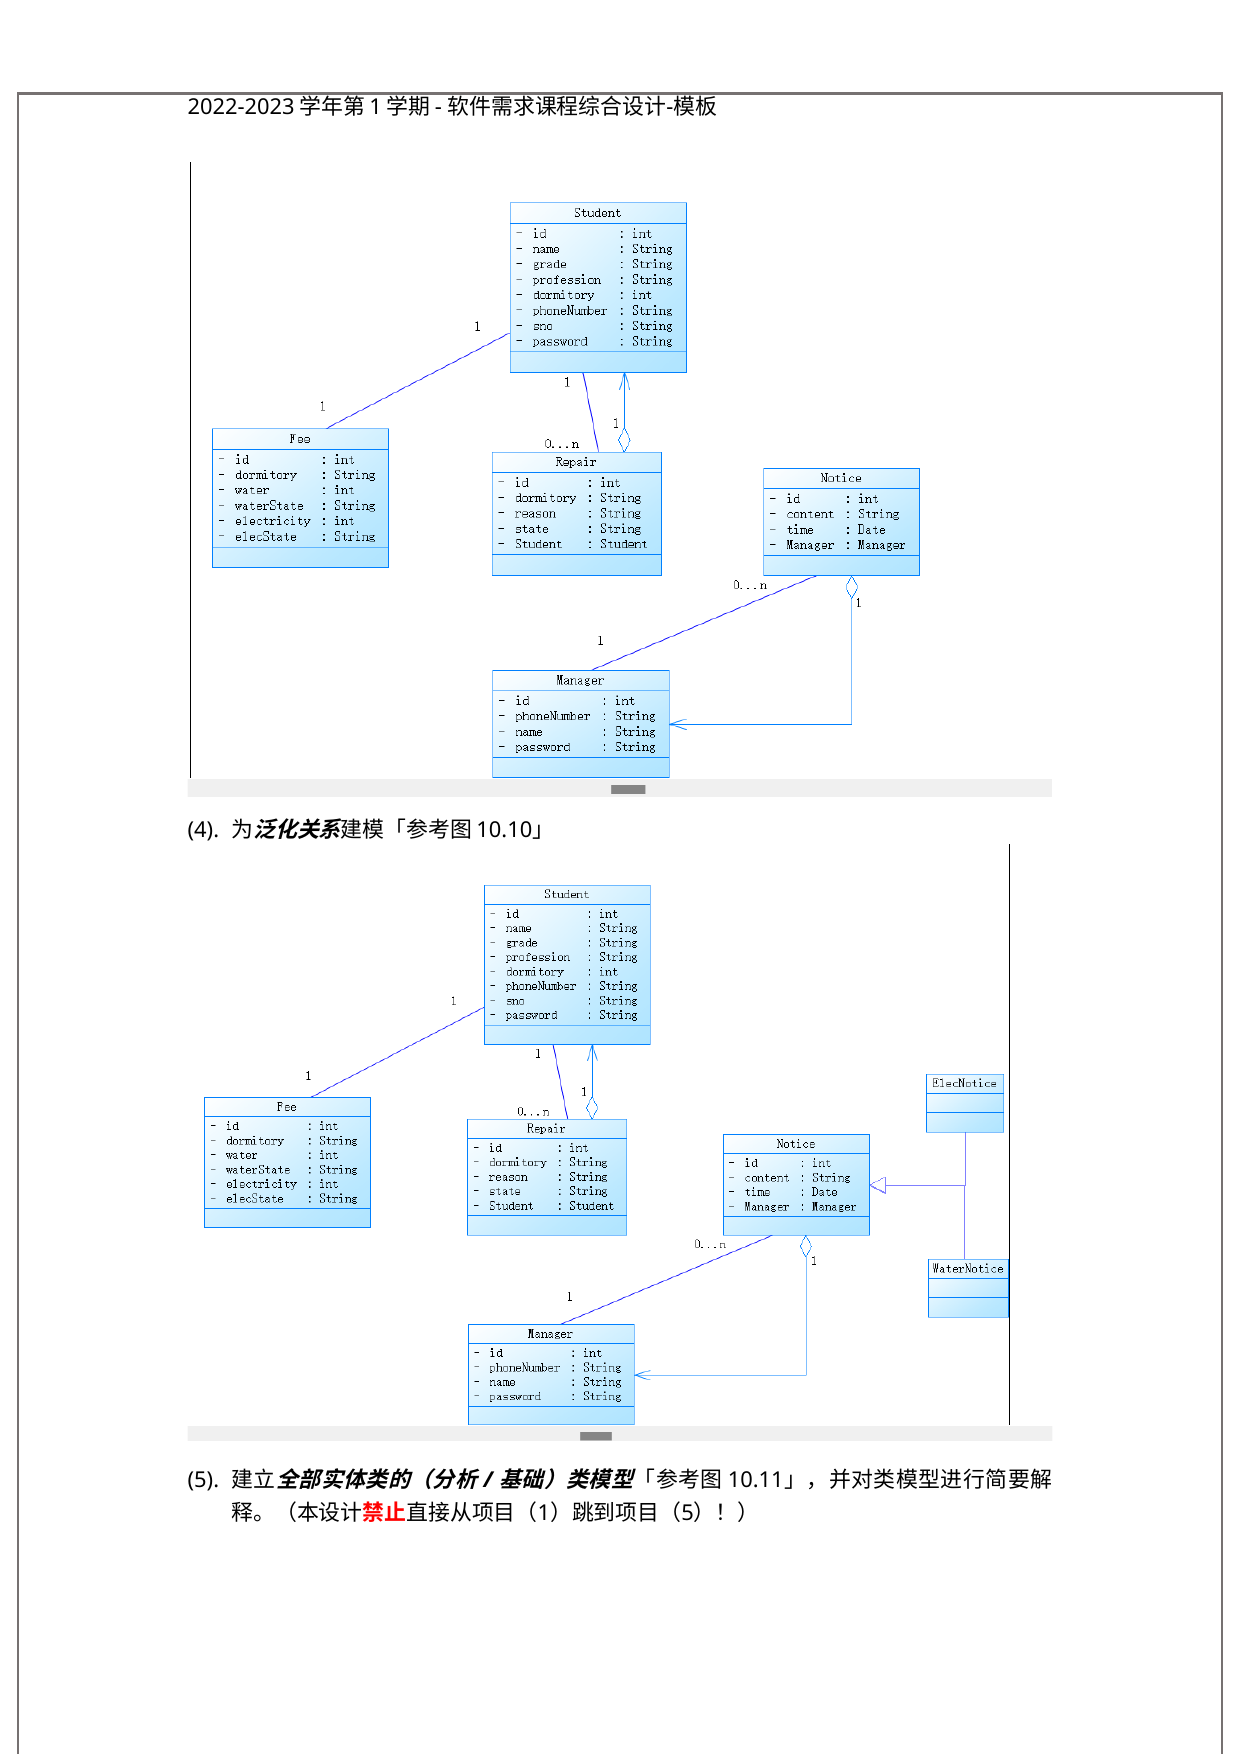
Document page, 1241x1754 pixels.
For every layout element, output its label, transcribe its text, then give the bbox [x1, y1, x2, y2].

list 为泛化关系建模「参考图10.10」 [187, 812, 1053, 844]
list 建立全部实体类的（分析 / 基础）类模型「参考图10.11」，并对类模型进行简要解释。（本设计禁止直接从项目（1）跳到项目（5）！） [187, 1462, 1053, 1527]
picture [187, 844, 1053, 1441]
picture [187, 162, 1052, 797]
